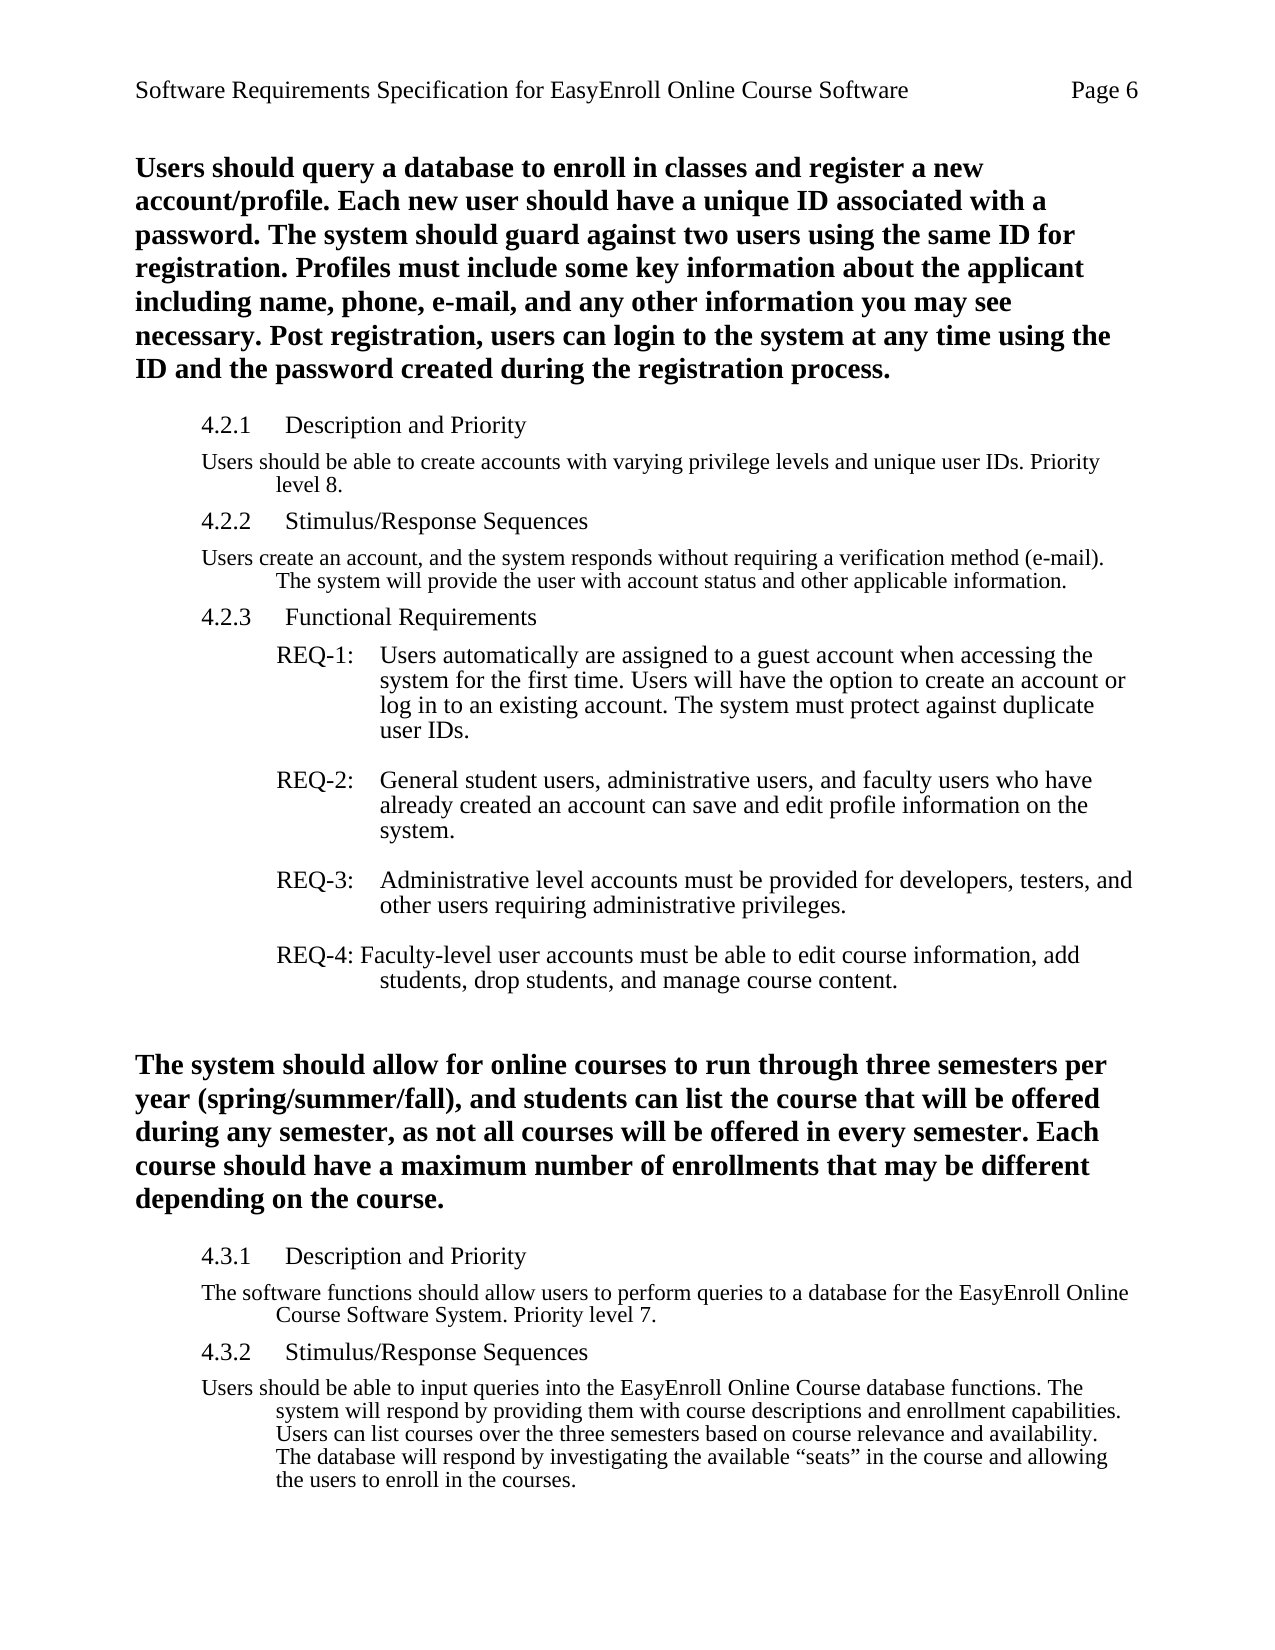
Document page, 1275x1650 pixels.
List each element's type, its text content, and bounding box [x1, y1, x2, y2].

text REQ-4: Faculty-level user accounts must be able to edit course information, add students, drop students, and manage course content. [276, 943, 1140, 993]
text REQ-3: Administrative level accounts must be provided for developers, testers, and other users requiring administrative privileges. [276, 868, 1140, 918]
list Users should be able to input queries into the EasyEnroll Online Course database functions. The system will respond by providing them with course descriptions and enrollment capabilities. Users can list courses over the three semesters based on course relevance and availability. The database will respond by investigating the available “seats” in the course and allowing the users to enroll in the courses. [201, 1377, 1140, 1492]
text REQ-1: Users automatically are assigned to a guest account when accessing the system for the first time. Users will have the option to create an account or log in to an existing account. The system must protect against duplicate user IDs. [276, 643, 1140, 743]
list Users should be able to create accounts with varying privilege levels and unique user IDs. Priority level 8. [201, 451, 1140, 497]
text 4.2.2 Stimulus/Response Sequences [201, 510, 1140, 535]
text 4.2.3 Functional Requirements [201, 606, 1140, 631]
list The software functions should allow users to perform queries to a database for the EasyEnroll Online Course Software System. Priority level 7. [201, 1282, 1140, 1327]
text 4.3.1 Description and Priority [201, 1244, 1140, 1269]
text REQ-2: General student users, administrative users, and faculty users who have already created an account can save and edit profile information on the system. [276, 768, 1140, 843]
list Users create an account, and the system responds without requiring a verification method (e-mail). The system will provide the user with account status and other applicable information. [201, 547, 1140, 593]
text 4.2.1 Description and Priority [201, 414, 1140, 439]
text The system should allow for online courses to run through three semesters per year (spring/summer/fall), and students can list the course that will be offered during any semester, as not all courses will be offered in every semester. Each course should have a maximum number of enrollments that may be different depending on the course. [135, 1047, 1140, 1215]
text 4.3.2 Stimulus/Response Sequences [201, 1340, 1140, 1365]
list Users should query a database to enroll in classes and register a new account/profile. Each new user should have a unique ID associated with a password. The system should guard against two users using the same ID for registration. Profiles must include some key information about the applicant including name, phone, e-mail, and any other information you may see necessary. Post registration, users can login to the system at any time using the ID and the password created during the registration process. [135, 150, 1140, 385]
